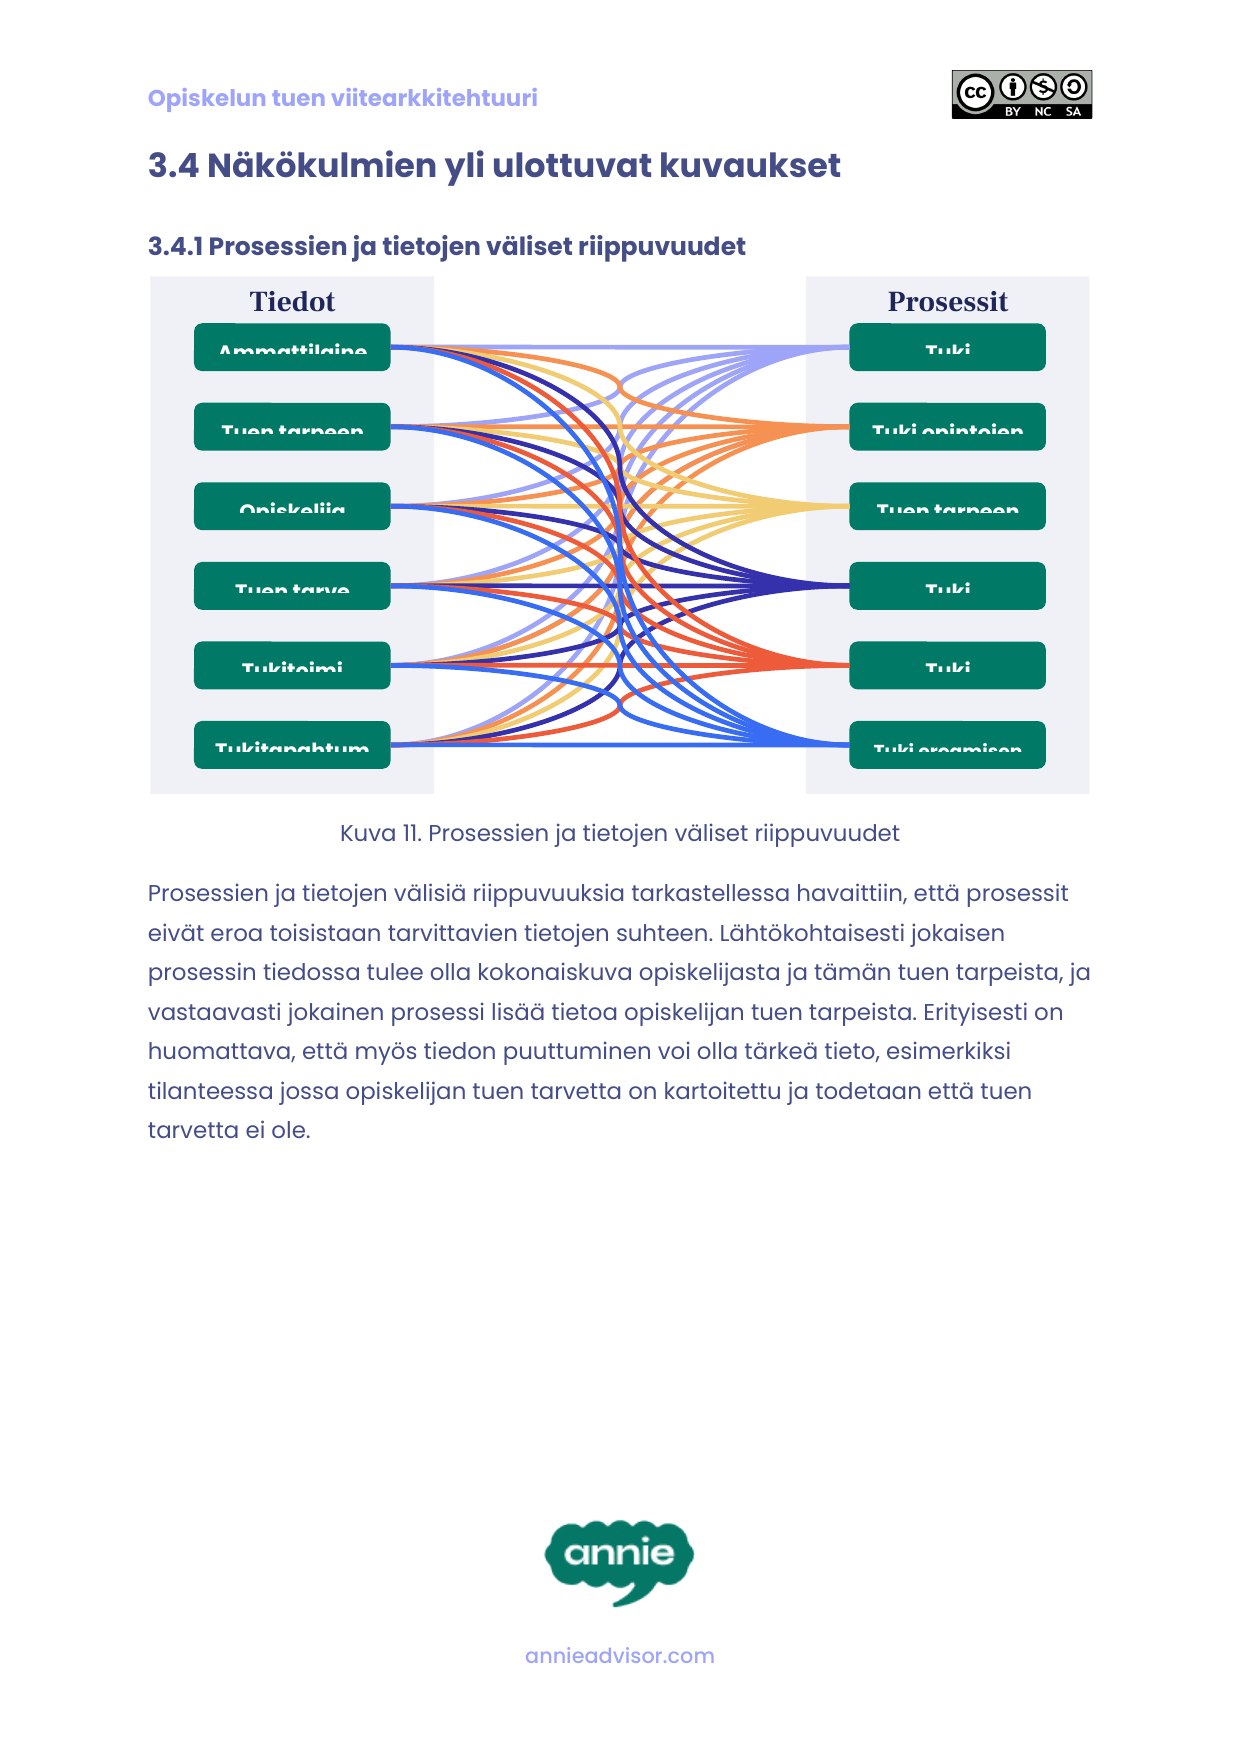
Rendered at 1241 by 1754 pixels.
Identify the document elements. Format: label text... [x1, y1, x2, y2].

picture [951, 70, 1093, 119]
text Kuva 11. Prosessien ja tietojen väliset riippuvuudet [148, 815, 1093, 849]
subtitle 3.4.1 Prosessien ja tietojen väliset riippuvuudet [148, 226, 1093, 264]
picture [542, 1517, 699, 1614]
text Prosessien ja tietojen välisiä riippuvuuksia tarkastellessa havaittiin, että prosessit eivät eroa toisistaan tarvittavien tietojen suhteen. Lähtökohtaisesti jokaisen prosessin tiedossa tulee olla kokonaiskuva opiskelijasta ja tämän tuen tarpeista, ja vastaavasti jokainen prosessi lisää tietoa opiskelijan tuen tarpeista. Erityisesti on huomattava, että myös tiedon puuttuminen voi olla tärkeä tieto, esimerkiksi tilanteessa jossa opiskelijan tuen tarvetta on kartoitettu ja todetaan että tuen tarvetta ei ole. [148, 875, 1093, 1147]
subtitle 3.4 Näkökulmien yli ulottuvat kuvaukset [148, 139, 1093, 189]
